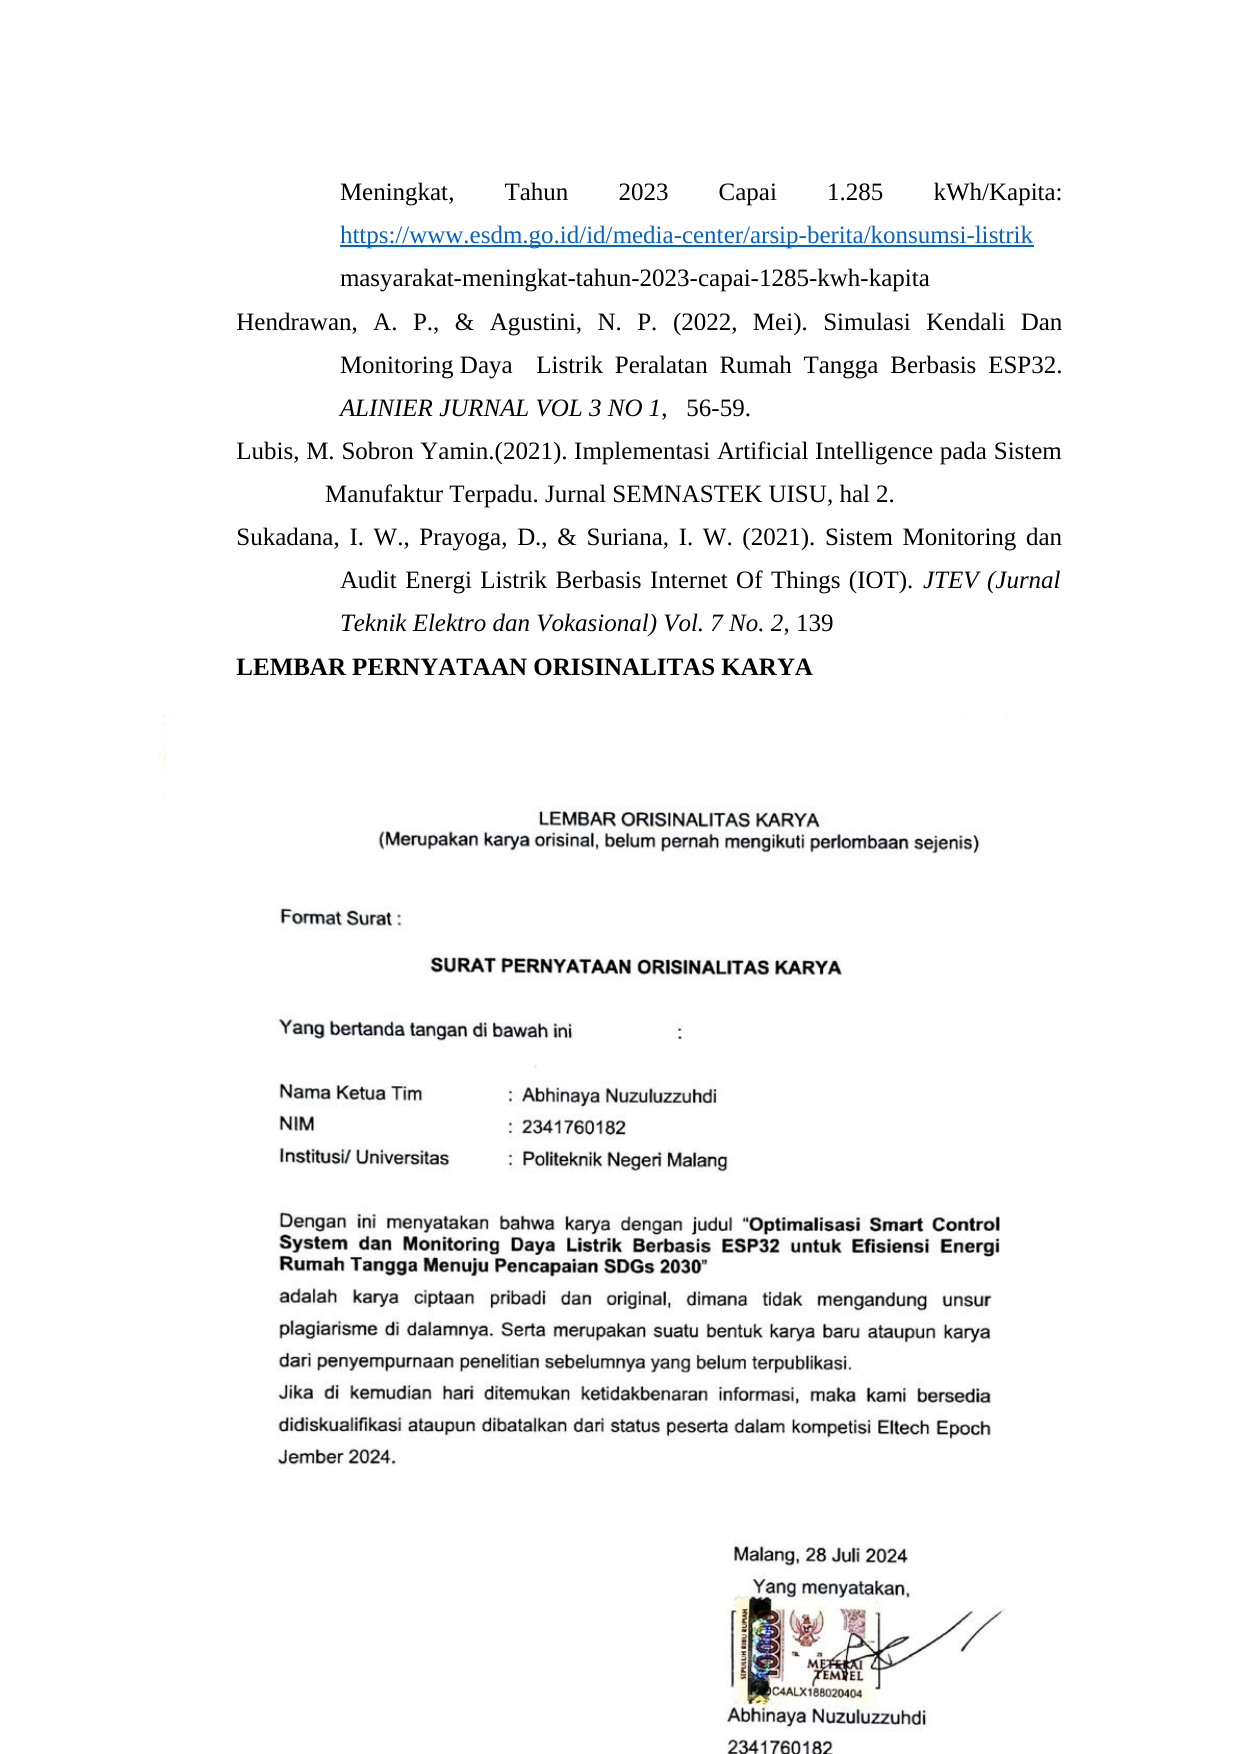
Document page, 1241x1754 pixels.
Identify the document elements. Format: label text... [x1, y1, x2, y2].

text Lubis, M. Sobron Yamin.(2021). Implementasi Artificial Intelligence pada Sistem Manufaktur Terpadu. Jurnal SEMNASTEK UISU, hal 2. [236, 436, 1063, 508]
picture [159, 690, 1102, 1754]
text Hendrawan, A. P., & Agustini, N. P. (2022, Mei). Simulasi Kendali Dan Monitoring Daya Listrik Peralatan Rumah Tangga Berbasis ESP32. ALINIER JURNAL VOL 3 NO 1, 56-59. [236, 307, 1063, 422]
text Sukadana, I. W., Prayoga, D., & Suriana, I. W. (2021). Sistem Monitoring dan Audit Energi Listrik Berbasis Internet Of Things (IOT). JTEV (Jurnal Teknik Elektro dan Vokasional) Vol. 7 No. 2, 139 [236, 522, 1063, 637]
text LEMBAR PERNYATAAN ORISINALITAS KARYA [236, 652, 1063, 680]
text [236, 177, 1063, 292]
